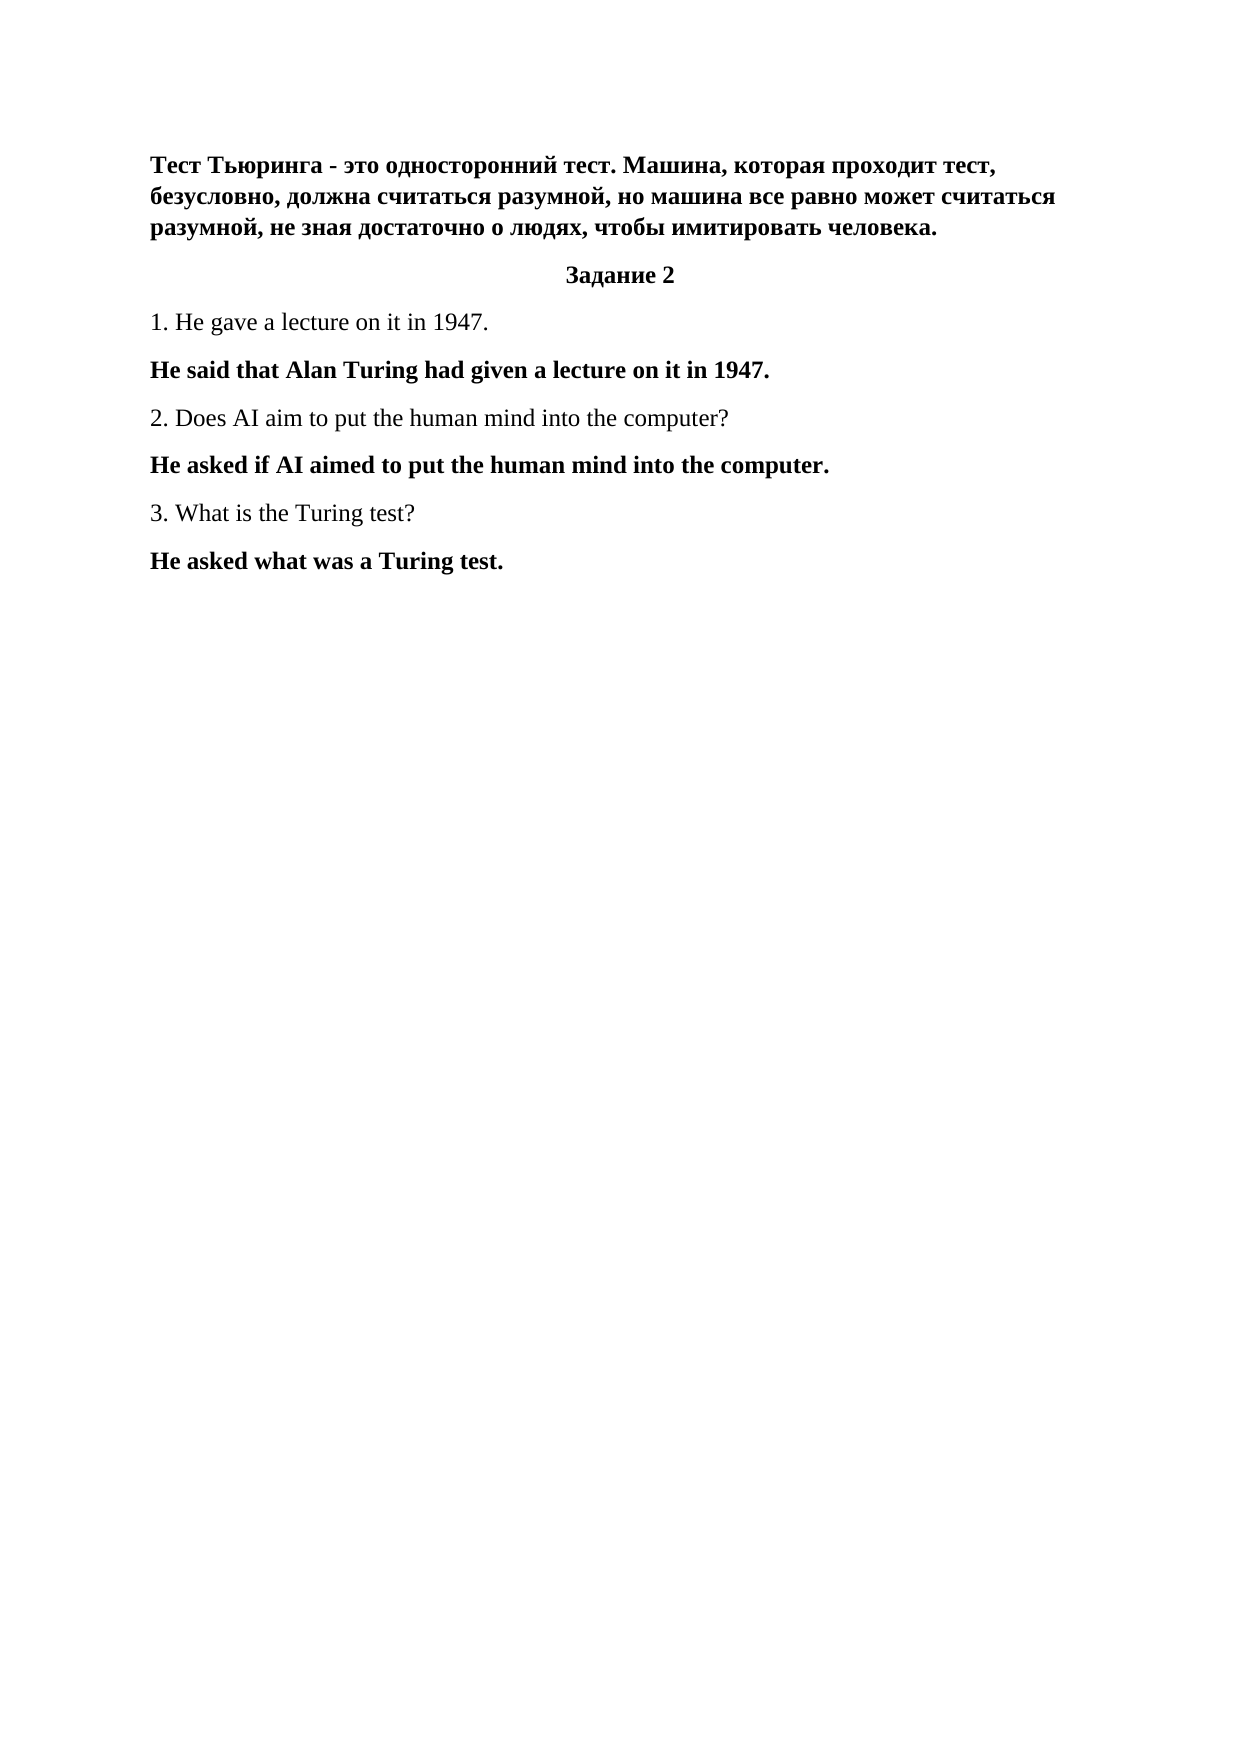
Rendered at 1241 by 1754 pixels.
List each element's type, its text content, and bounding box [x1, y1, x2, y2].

text 3. What is the Turing test? [150, 498, 1090, 527]
text He said that Alan Turing had given a lecture on it in 1947. [150, 355, 1090, 384]
text 2. Does AI aim to put the human mind into the computer? [150, 403, 1090, 432]
text He asked what was a Turing test. [150, 546, 1090, 575]
text Задание 2 [150, 260, 1090, 288]
text Тест Тьюринга - это односторонний тест. Машина, которая проходит тест, безусловно, должна считаться разумной, но машина все равно может считаться разумной, не зная достаточно о людях, чтобы имитировать человека. [150, 150, 1090, 241]
text 1. He gave a lecture on it in 1947. [150, 307, 1090, 336]
text He asked if AI aimed to put the human mind into the computer. [150, 451, 1090, 479]
